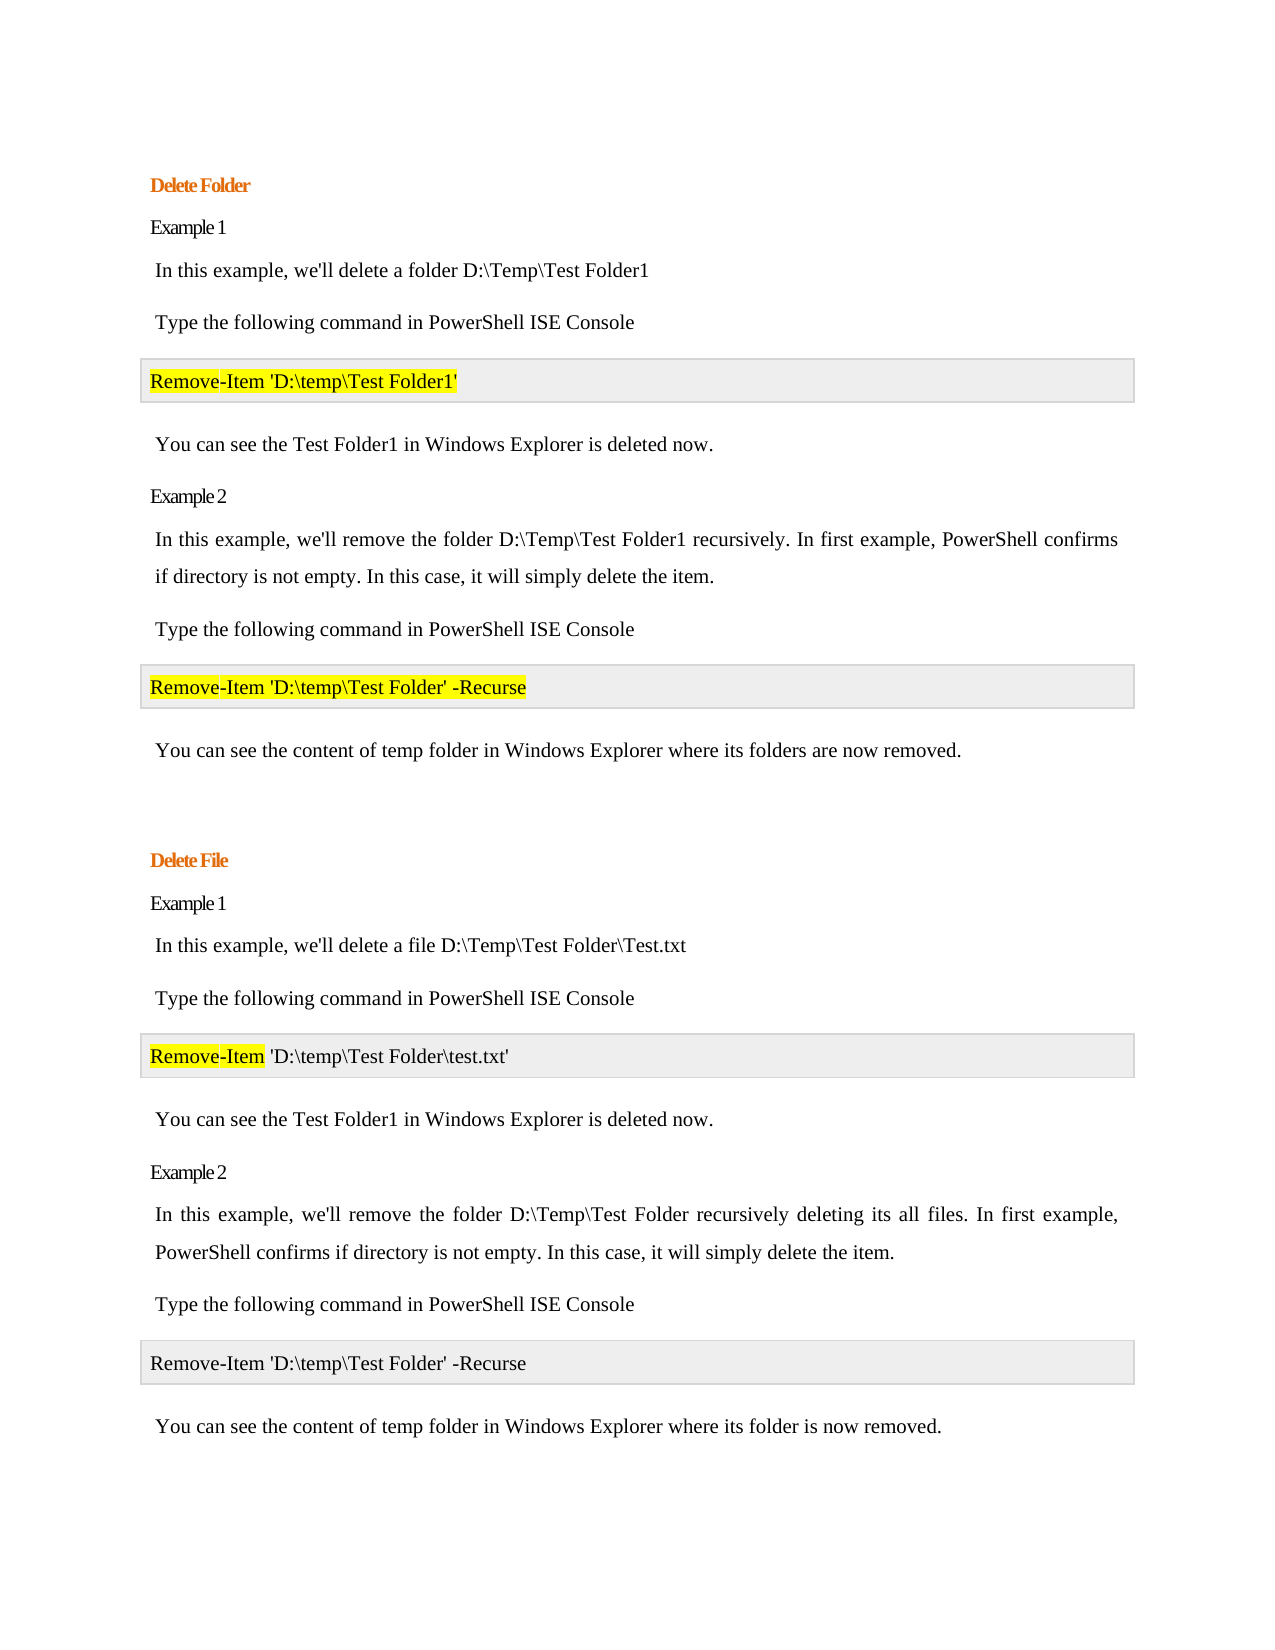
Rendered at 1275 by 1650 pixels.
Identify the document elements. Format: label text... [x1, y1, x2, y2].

text Type the following command in PowerShell ISE Console [155, 972, 1120, 1010]
text You can see the content of temp folder in Windows Explorer where its folder is now removed. [155, 1400, 1120, 1438]
text You can see the content of temp folder in Windows Explorer where its folders are now removed. [155, 724, 1120, 762]
subtitle Example 2 [150, 1146, 1120, 1184]
subtitle Example 1 [150, 202, 1120, 239]
text Type the following command in PowerShell ISE Console [155, 603, 1120, 641]
subtitle Example 1 [150, 877, 1120, 915]
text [155, 1279, 1120, 1316]
text Type the following command in PowerShell ISE Console [155, 297, 1120, 334]
text In this example, we'll delete a folder D:\Temp\Test Folder1 [155, 244, 1120, 282]
subtitle Delete Folder [150, 150, 1120, 197]
text Remove-Item 'D:\temp\Test Folder' -Recurse [142, 1341, 1133, 1383]
text In this example, we'll delete a file D:\Temp\Test Folder\Test.txt [155, 920, 1120, 957]
text Remove-Item 'D:\temp\Test Folder\test.txt' [142, 1035, 1133, 1077]
subtitle Example 2 [150, 471, 1120, 508]
text Remove-Item 'D:\temp\Test Folder1' [142, 360, 1133, 401]
text In this example, we'll remove the folder D:\Temp\Test Folder recursively deleting its all files. In first example, PowerShell confirms if directory is not empty. In this case, it will simply delete the item. [155, 1189, 1120, 1264]
text In this example, we'll remove the folder D:\Temp\Test Folder1 recursively. In first example, PowerShell confirms if directory is not empty. In this case, it will simply delete the item. [155, 513, 1120, 588]
text You can see the Test Folder1 in Windows Explorer is deleted now. [155, 1094, 1120, 1131]
subtitle Delete File [150, 826, 1120, 872]
text You can see the Test Folder1 in Windows Explorer is deleted now. [155, 418, 1120, 456]
text Remove-Item 'D:\temp\Test Folder' -Recurse [142, 666, 1133, 707]
